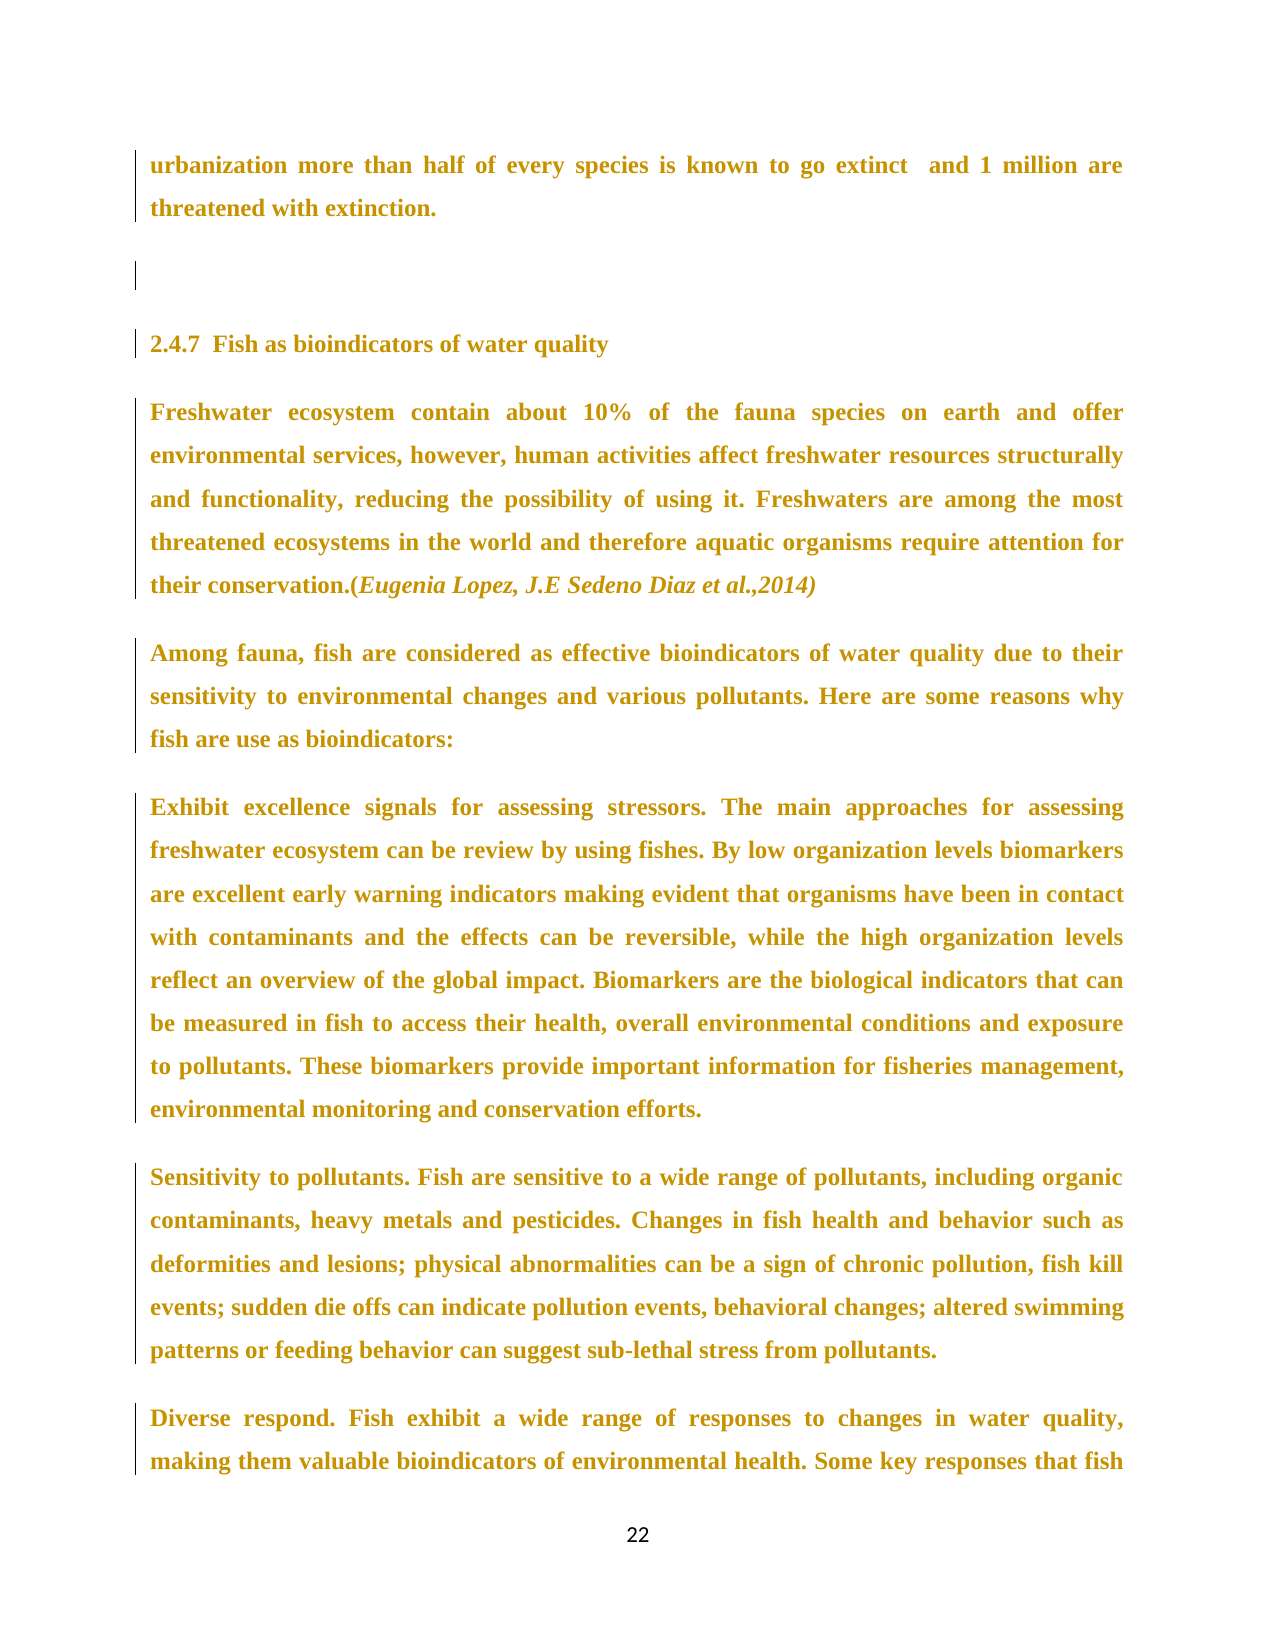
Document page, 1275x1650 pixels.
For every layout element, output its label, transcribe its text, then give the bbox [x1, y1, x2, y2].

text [150, 1403, 1125, 1475]
text Sensitivity to pollutants. Fish are sensitive to a wide range of pollutants, including organic contaminants, heavy metals and pesticides. Changes in fish health and behavior such as deformities and lesions; physical abnormalities can be a sign of chronic pollution, fish kill events; sudden die offs can indicate pollution events, behavioral changes; altered swimming patterns or feeding behavior can suggest sub-lethal stress from pollutants. [150, 1162, 1125, 1364]
text 2.4.7 Fish as bioindicators of water quality [150, 329, 1125, 358]
text Freshwater ecosystem contain about 10% of the fauna species on earth and offer environmental services, however, human activities affect freshwater resources structurally and functionality, reducing the possibility of using it. Freshwaters are among the most threatened ecosystems in the world and therefore aquatic organisms require attention for their conservation.(Eugenia Lopez, J.E Sedeno Diaz et al.,2014) [150, 397, 1125, 599]
text Exhibit excellence signals for assessing stressors. The main approaches for assessing freshwater ecosystem can be review by using fishes. By low organization levels biomarkers are excellent early warning indicators making evident that organisms have been in contact with contaminants and the effects can be reversible, while the high organization levels reflect an overview of the global impact. Biomarkers are the biological indicators that can be measured in fish to access their health, overall environmental conditions and exposure to pollutants. These biomarkers provide important information for fisheries management, environmental monitoring and conservation efforts. [150, 792, 1125, 1123]
text Among fauna, fish are considered as effective bioindicators of water quality due to their sensitivity to environmental changes and various pollutants. Here are some reasons why fish are use as bioindicators: [150, 638, 1125, 753]
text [150, 150, 1125, 222]
